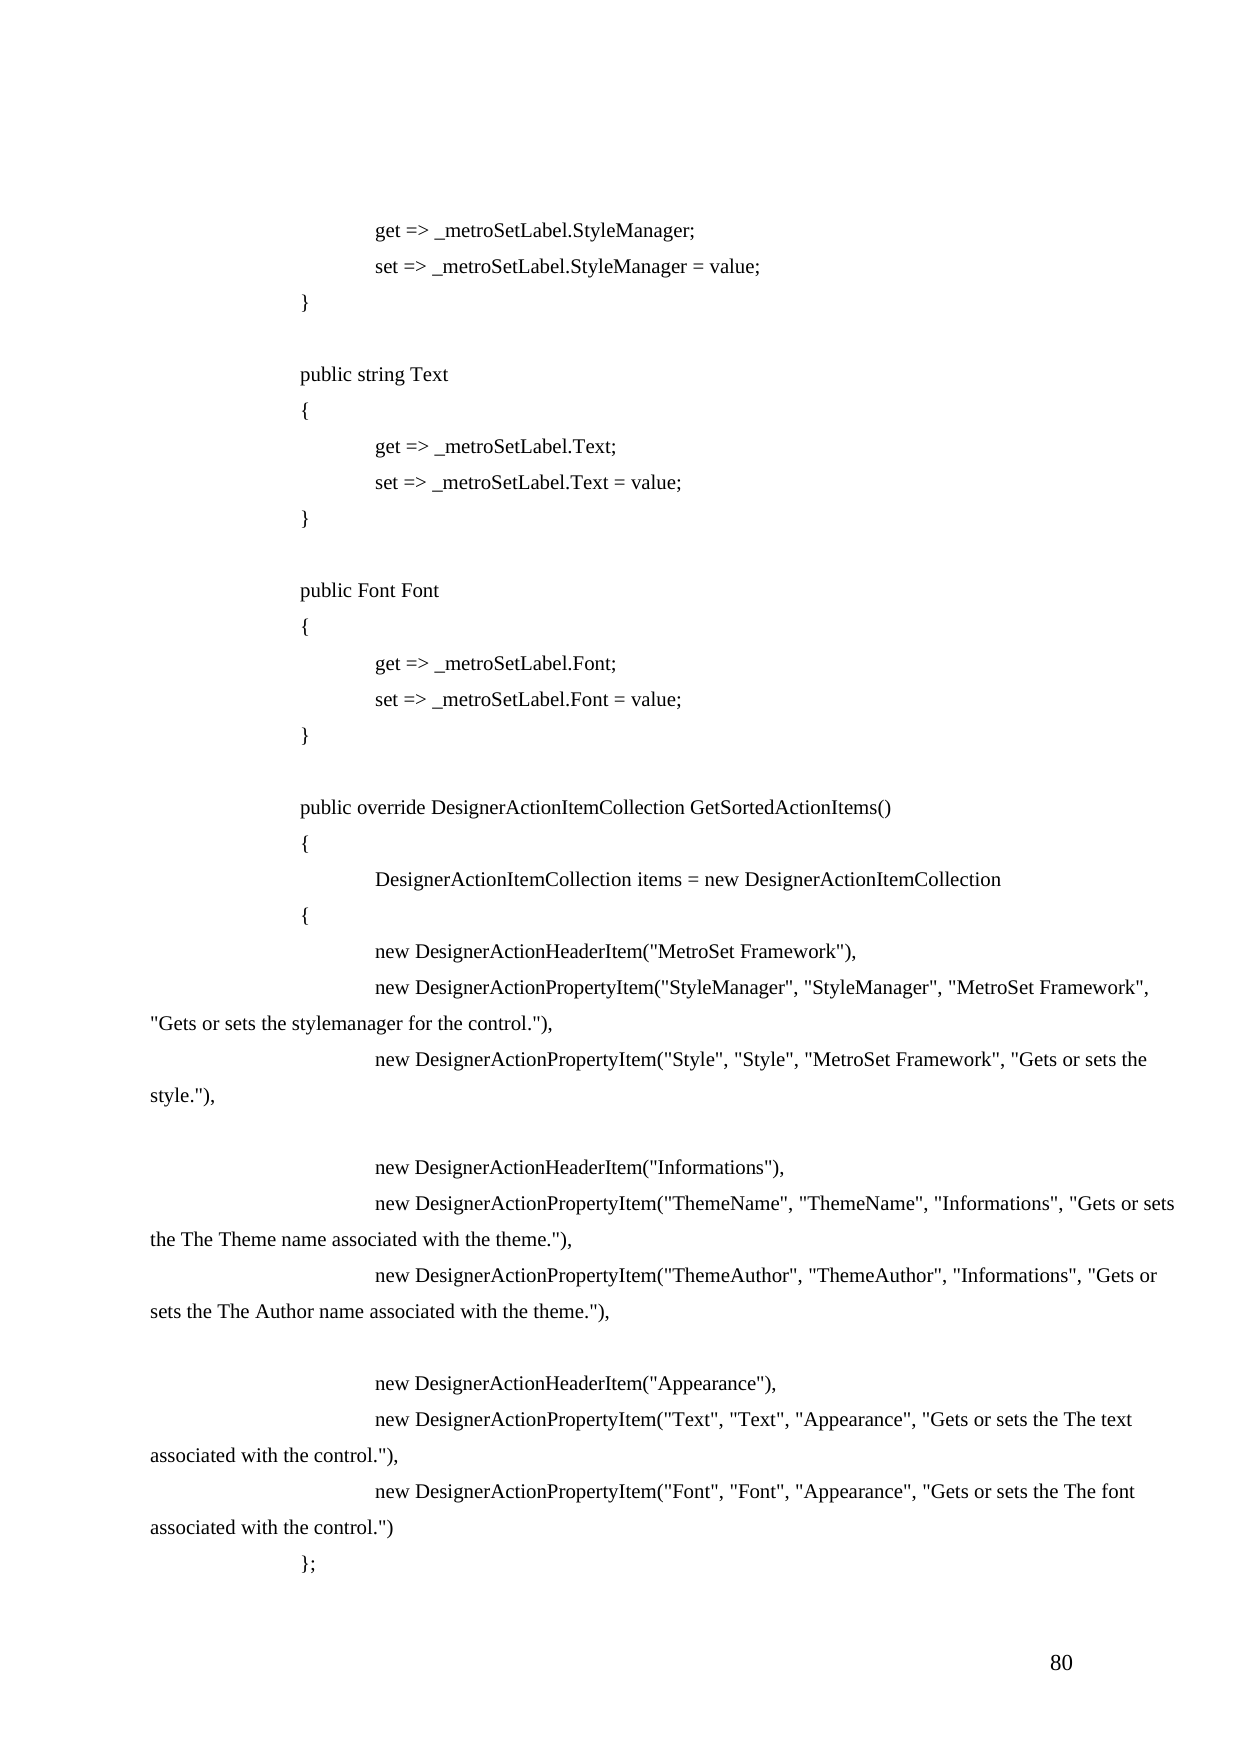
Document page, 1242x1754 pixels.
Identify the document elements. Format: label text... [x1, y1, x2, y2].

text new DesignerActionPropertyItem("Font", "Font", "Appearance", "Gets or sets the The font associated with the control.") [150, 1479, 1198, 1539]
text "Gets or sets the stylemanager for the control."), [150, 1011, 1198, 1035]
text } [300, 722, 1198, 747]
text } [300, 506, 1198, 530]
text style."), [150, 1083, 1198, 1107]
text new DesignerActionPropertyItem("Text", "Text", "Appearance", "Gets or sets the The text associated with the control."), [150, 1407, 1198, 1467]
text new DesignerActionPropertyItem("ThemeAuthor", "ThemeAuthor", "Informations", "Gets or sets the The Author name associated with the theme."), [150, 1263, 1170, 1323]
text new DesignerActionHeaderItem("MetroSet Framework"), [375, 939, 1198, 963]
text new DesignerActionPropertyItem("StyleManager", "StyleManager", "MetroSet Framework", [375, 975, 1198, 999]
text new DesignerActionHeaderItem("Appearance"), [375, 1371, 1198, 1395]
text { [300, 614, 1198, 638]
text new DesignerActionPropertyItem("ThemeName", "ThemeName", "Informations", "Gets or sets the The Theme name associated with the theme."), [150, 1191, 1183, 1251]
text public string Text [300, 362, 1198, 386]
text { [300, 398, 1198, 422]
text { [300, 831, 1198, 855]
text public override DesignerActionItemCollection GetSortedActionItems() [300, 795, 1198, 819]
text } [300, 290, 1198, 314]
text set => _metroSetLabel.Font = value; [375, 686, 1198, 711]
text get => _metroSetLabel.Text; [375, 434, 1198, 458]
text { [300, 903, 1198, 927]
text new DesignerActionHeaderItem("Informations"), [375, 1155, 1198, 1179]
text get => _metroSetLabel.Font; [375, 650, 1198, 674]
text public Font Font [300, 578, 1198, 602]
text get => _metroSetLabel.StyleManager; [375, 218, 1198, 242]
text set => _metroSetLabel.StyleManager = value; [375, 254, 1198, 278]
text set => _metroSetLabel.Text = value; [375, 470, 1198, 494]
text DesignerActionItemCollection items = new DesignerActionItemCollection [375, 867, 1198, 891]
text }; [300, 1551, 1198, 1575]
text new DesignerActionPropertyItem("Style", "Style", "MetroSet Framework", "Gets or sets the [375, 1047, 1198, 1071]
